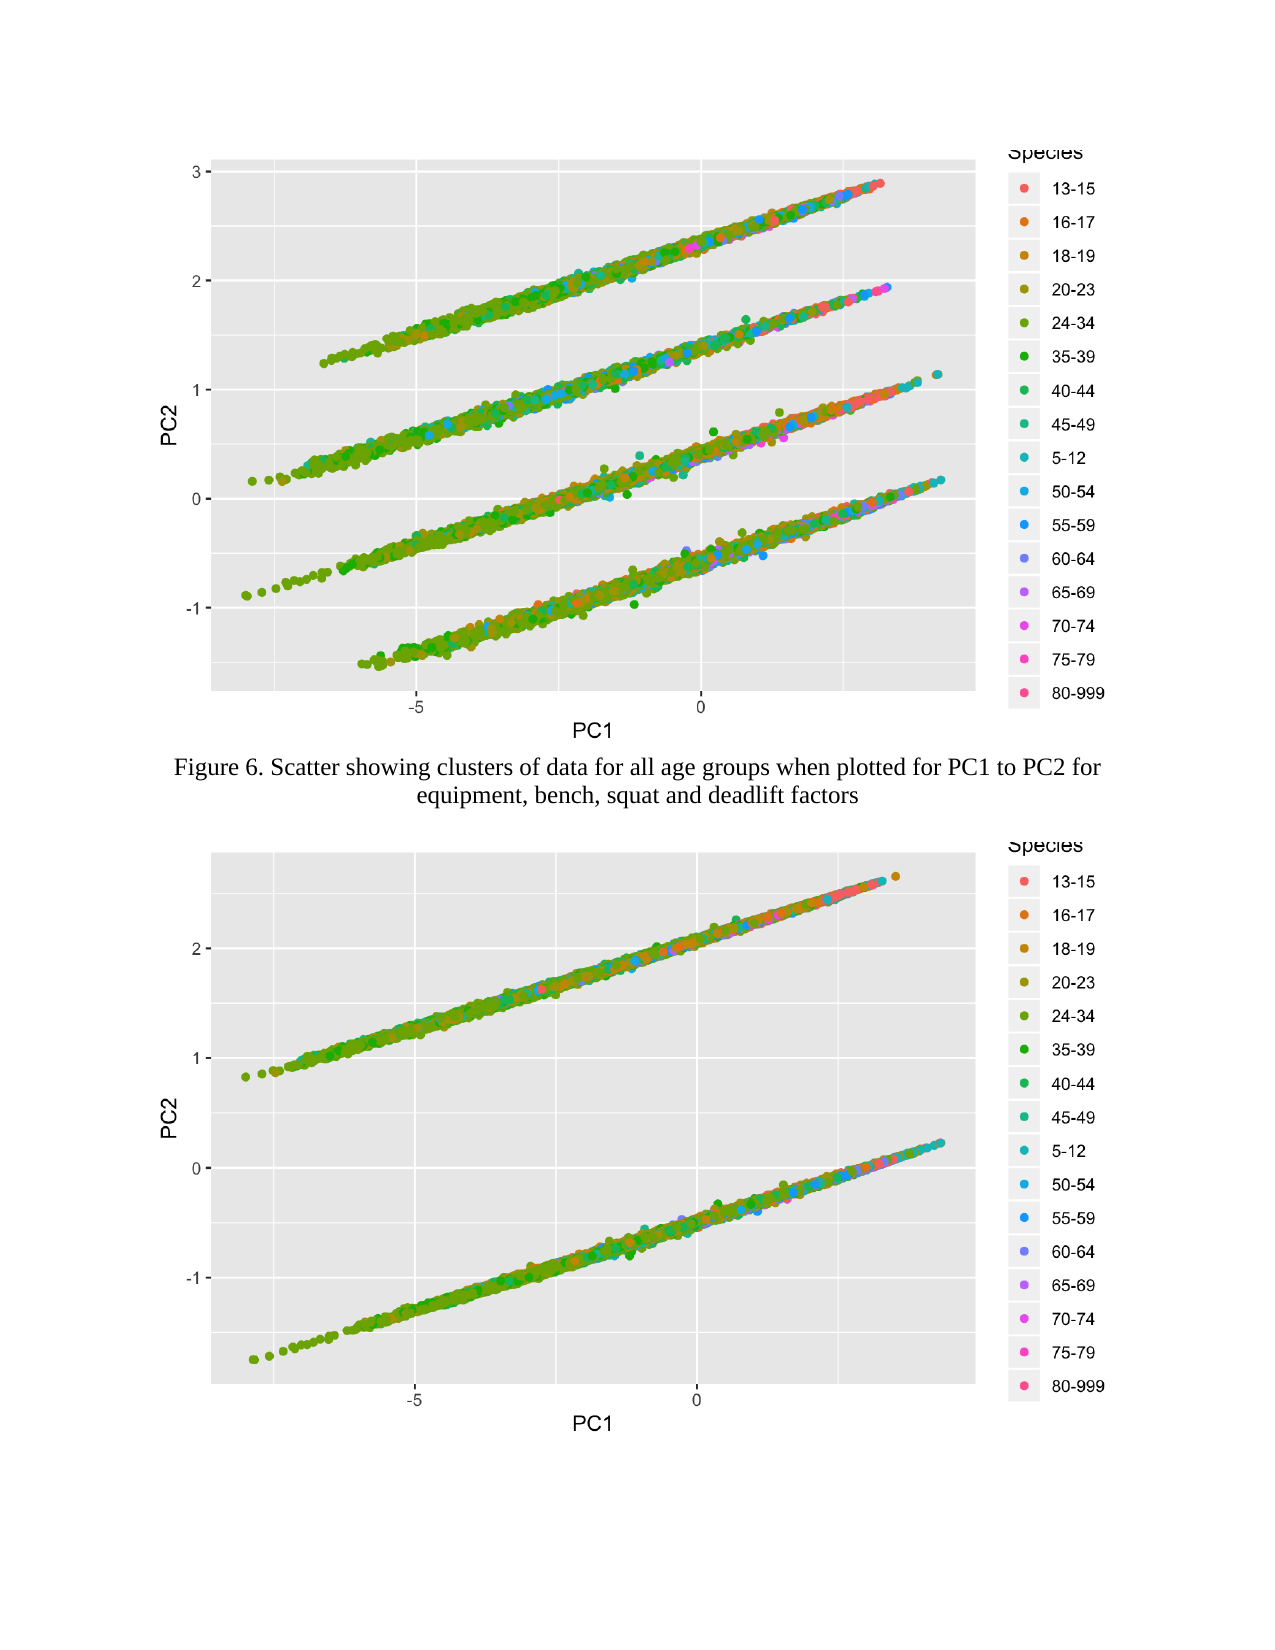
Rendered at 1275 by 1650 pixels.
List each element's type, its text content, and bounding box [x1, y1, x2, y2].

picture [150, 842, 1125, 1445]
text Figure 6. Scatter showing clusters of data for all age groups when plotted for PC1 to PC2 for equipment, bench, squat and deadlift factors [150, 752, 1125, 809]
picture [150, 150, 1125, 752]
